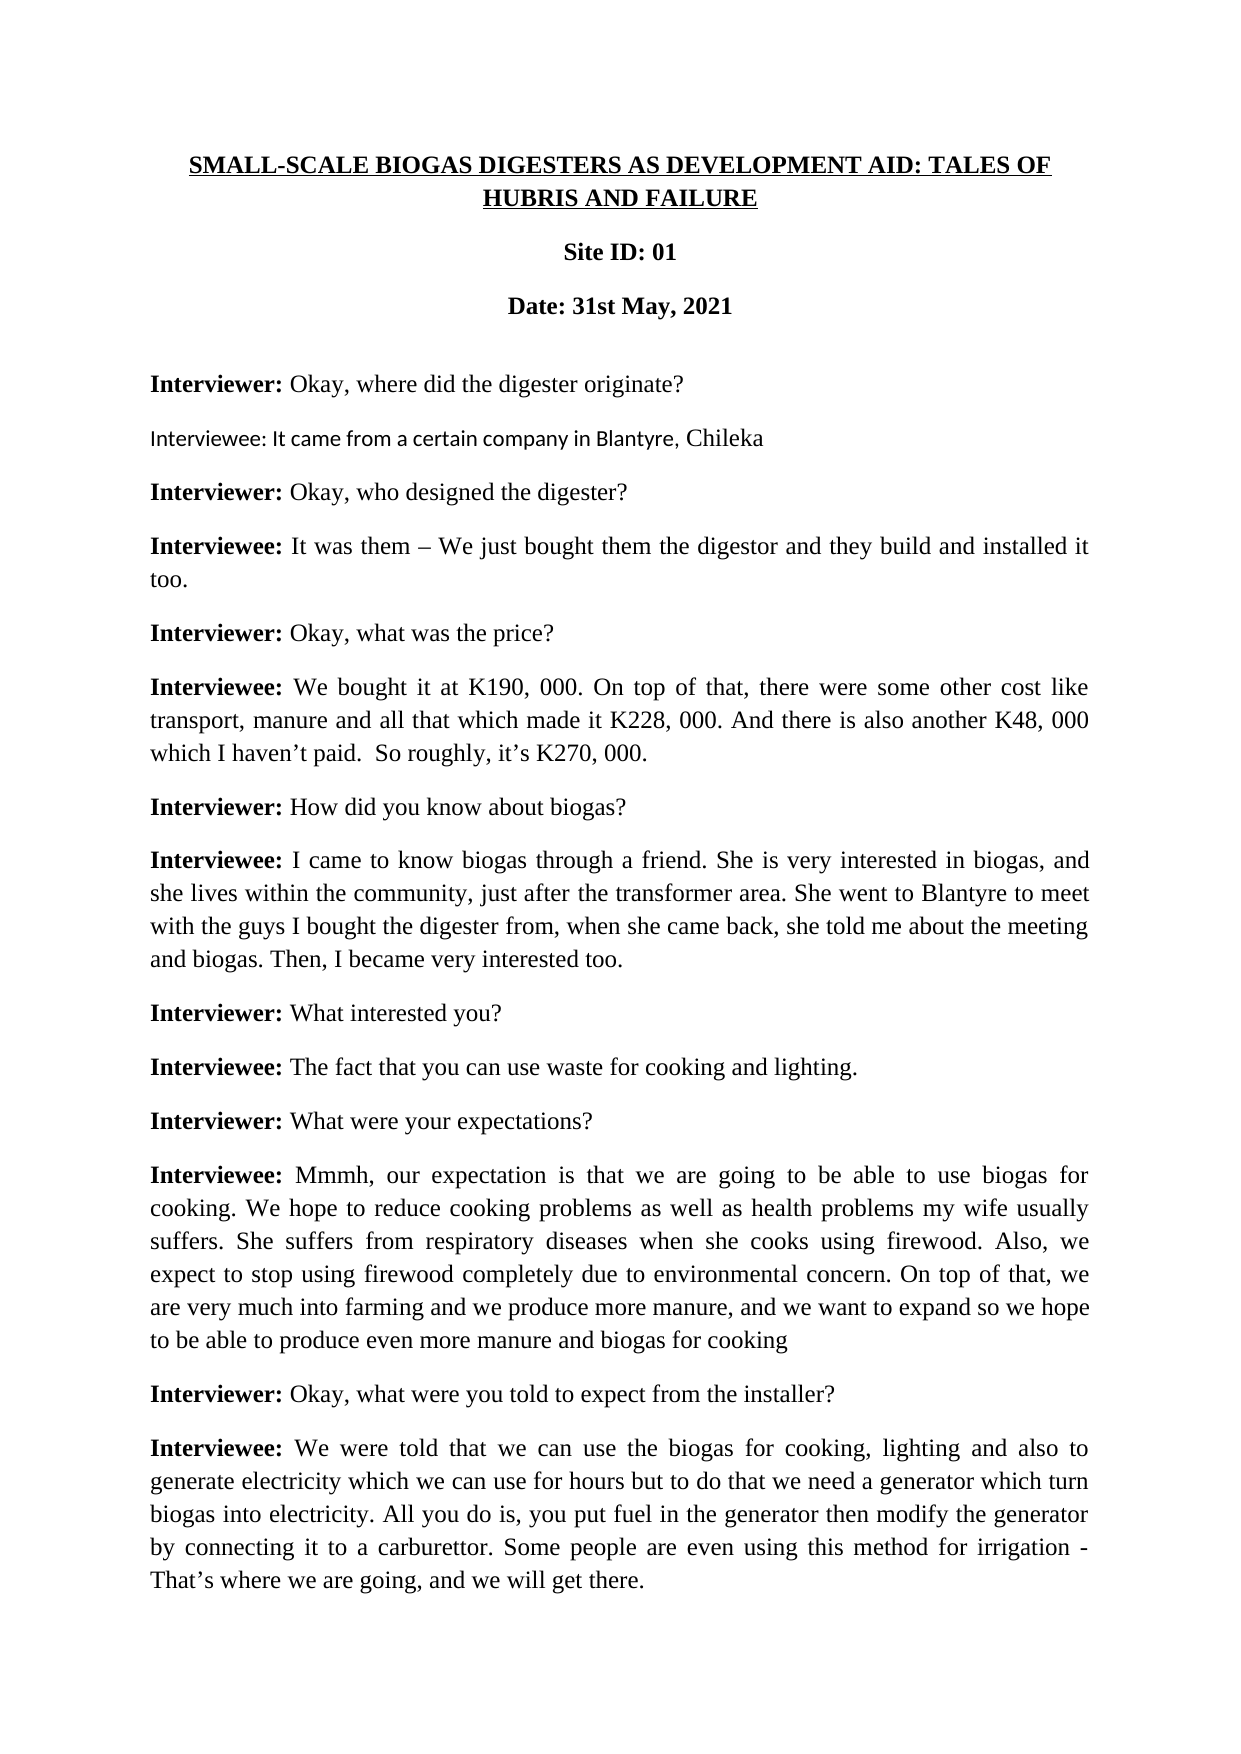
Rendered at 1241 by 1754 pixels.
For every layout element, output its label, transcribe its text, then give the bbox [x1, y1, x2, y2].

text Interviewer: How did you know about biogas? [150, 792, 1090, 820]
text Interviewee: The fact that you can use waste for cooking and lighting. [150, 1052, 1090, 1081]
text Interviewer: Okay, who designed the digester? [150, 477, 1090, 506]
text Interviewer: What were your expectations? [150, 1106, 1090, 1135]
text SMALL-SCALE BIOGAS DIGESTERS AS DEVELOPMENT AID: TALES OF HUBRIS AND FAILURE [150, 150, 1090, 212]
text Interviewer: Okay, what were you told to expect from the installer? [150, 1379, 1090, 1408]
text Interviewee: We bought it at K190, 000. On top of that, there were some other cost like transport, manure and all that which made it K228, 000. And there is also another K48, 000 which I haven’t paid. So roughly, it’s K270, 000. [150, 672, 1090, 766]
text Interviewer: What interested you? [150, 998, 1090, 1027]
text Interviewer: Okay, where did the digester originate? [150, 369, 1090, 398]
text Interviewee: We were told that we can use the biogas for cooking, lighting and also to generate electricity which we can use for hours but to do that we need a generator which turn biogas into electricity. All you do is, you put fuel in the generator then modify the generator by connecting it to a carburettor. Some people are even using this method for irrigation - That’s where we are going, and we will get there. [150, 1433, 1090, 1593]
text Interviewer: Okay, what was the price? [150, 618, 1090, 647]
text Interviewee: It was them – We just bought them the digestor and they build and installed it too. [150, 531, 1090, 593]
text Date: 31st May, 2021 [150, 291, 1090, 319]
text Site ID: 01 [150, 237, 1090, 266]
text Interviewee: Mmmh, our expectation is that we are going to be able to use biogas for cooking. We hope to reduce cooking problems as well as health problems my wife usually suffers. She suffers from respiratory diseases when she cooks using firewood. Also, we expect to stop using firewood completely due to environmental concern. On top of that, we are very much into farming and we produce more manure, and we want to expand so we hope to be able to produce even more manure and biogas for cooking [150, 1160, 1090, 1354]
text Interviewee: I came to know biogas through a friend. She is very interested in biogas, and she lives within the community, just after the transformer area. She went to Blantyre to meet with the guys I bought the digester from, when she came back, she told me about the meeting and biogas. Then, I became very interested too. [150, 845, 1090, 973]
